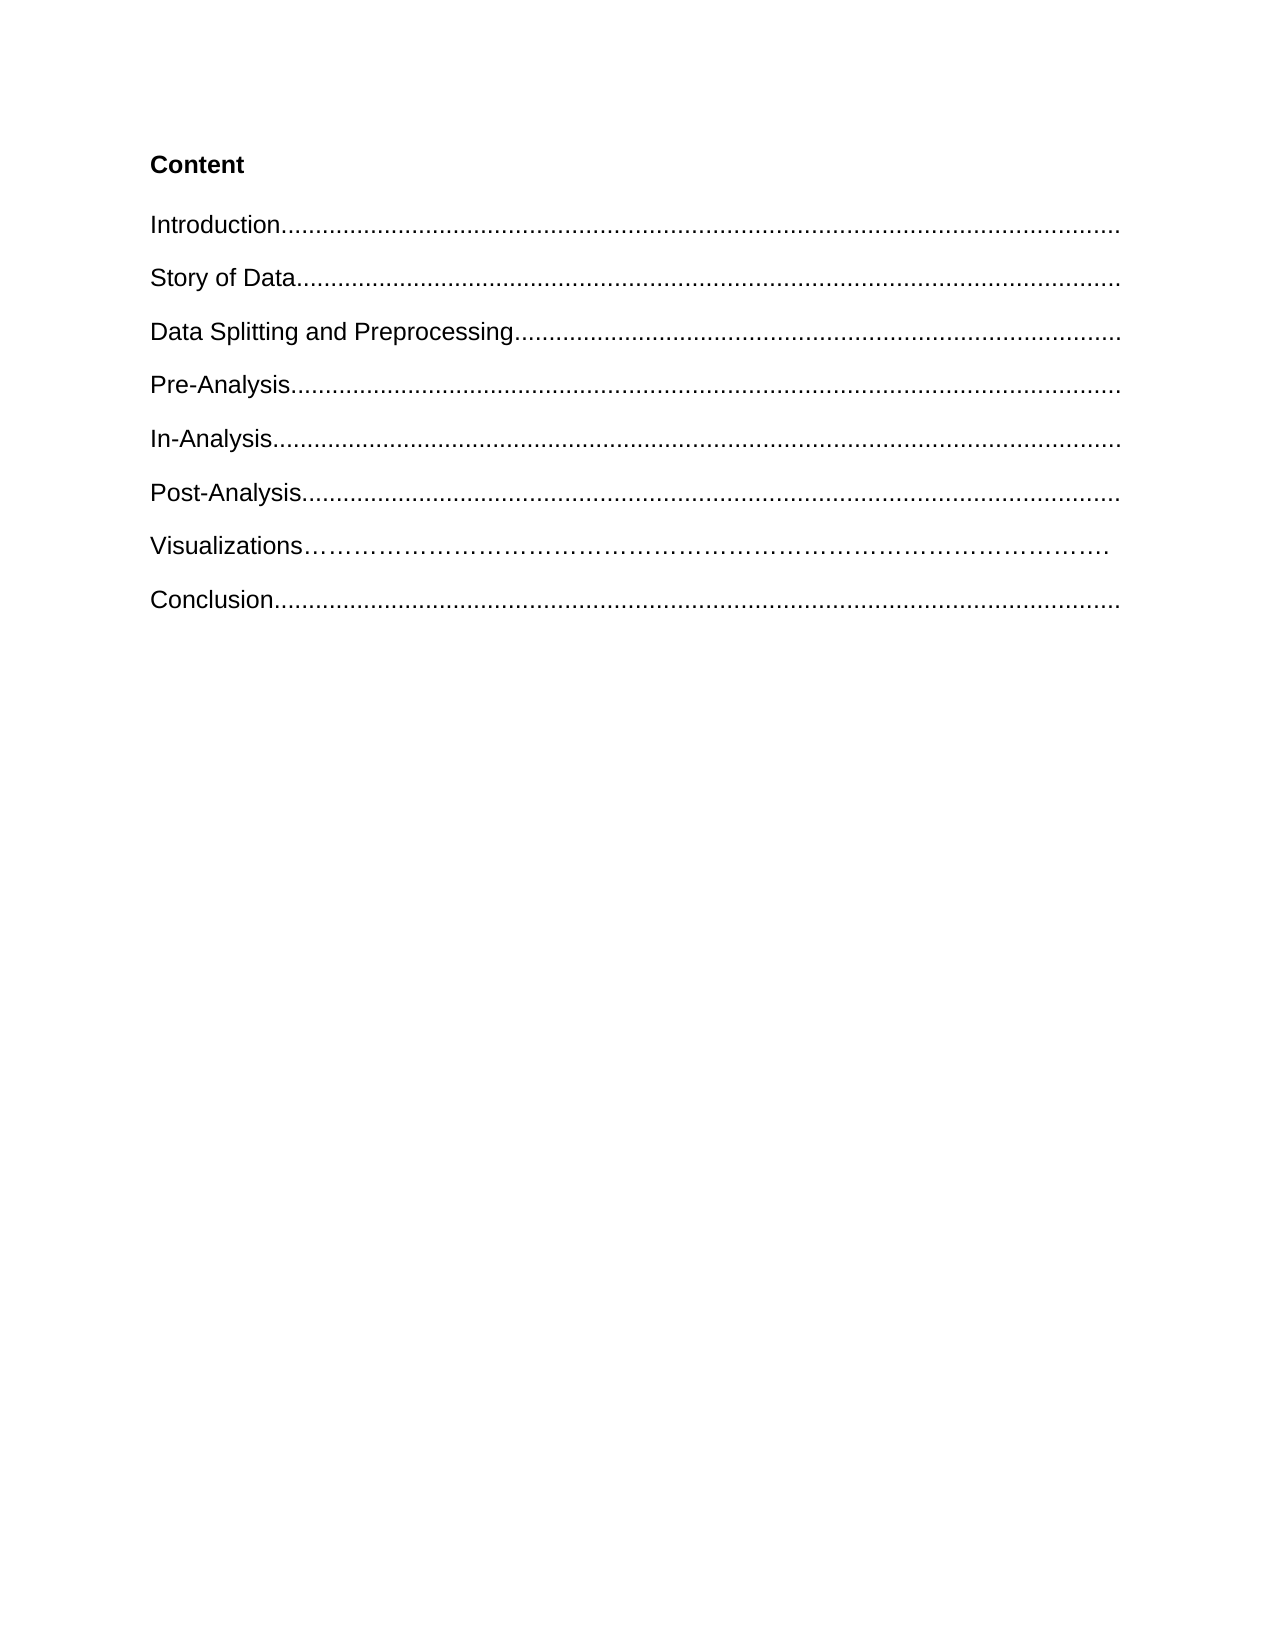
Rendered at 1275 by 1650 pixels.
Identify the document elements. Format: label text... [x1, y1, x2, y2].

text Content [150, 150, 1125, 179]
